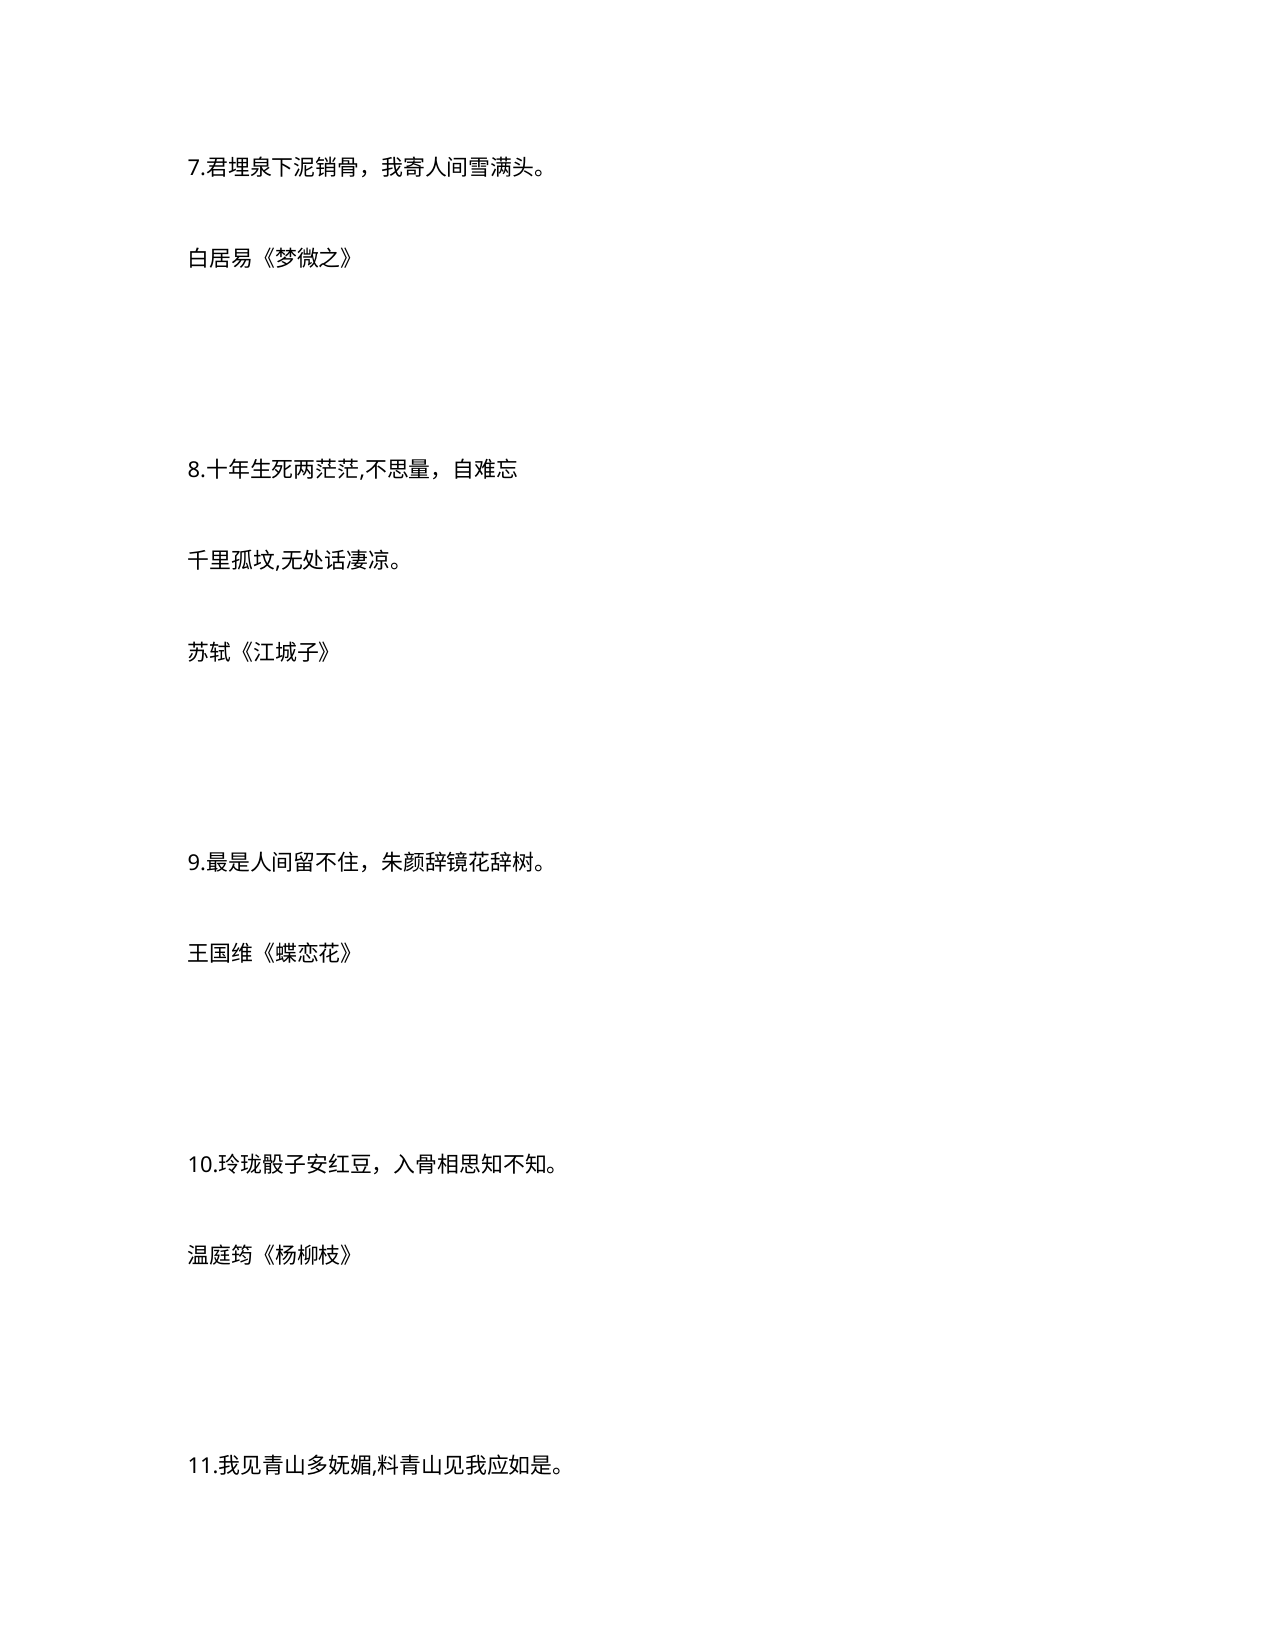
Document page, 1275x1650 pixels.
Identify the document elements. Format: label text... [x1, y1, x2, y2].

text 7.君埋泉下泥销骨，我寄人间雪满头。 [187, 150, 1087, 182]
text 温庭筠《杨柳枝》 [187, 1238, 1087, 1270]
text 11.我见青山多妩媚,料青山见我应如是。 [187, 1448, 1087, 1480]
text 白居易《梦微之》 [187, 241, 1087, 273]
text 千里孤坟,无处话凄凉。 [187, 543, 1087, 575]
text 苏轼《江城子》 [187, 634, 1087, 666]
text 10.玲珑骰子安红豆，入骨相思知不知。 [187, 1147, 1087, 1178]
text 9.最是人间留不住，朱颜辞镜花辞树。 [187, 845, 1087, 877]
text 8.十年生死两茫茫,不思量，自难忘 [187, 452, 1087, 483]
text 王国维《蝶恋花》 [187, 936, 1087, 968]
